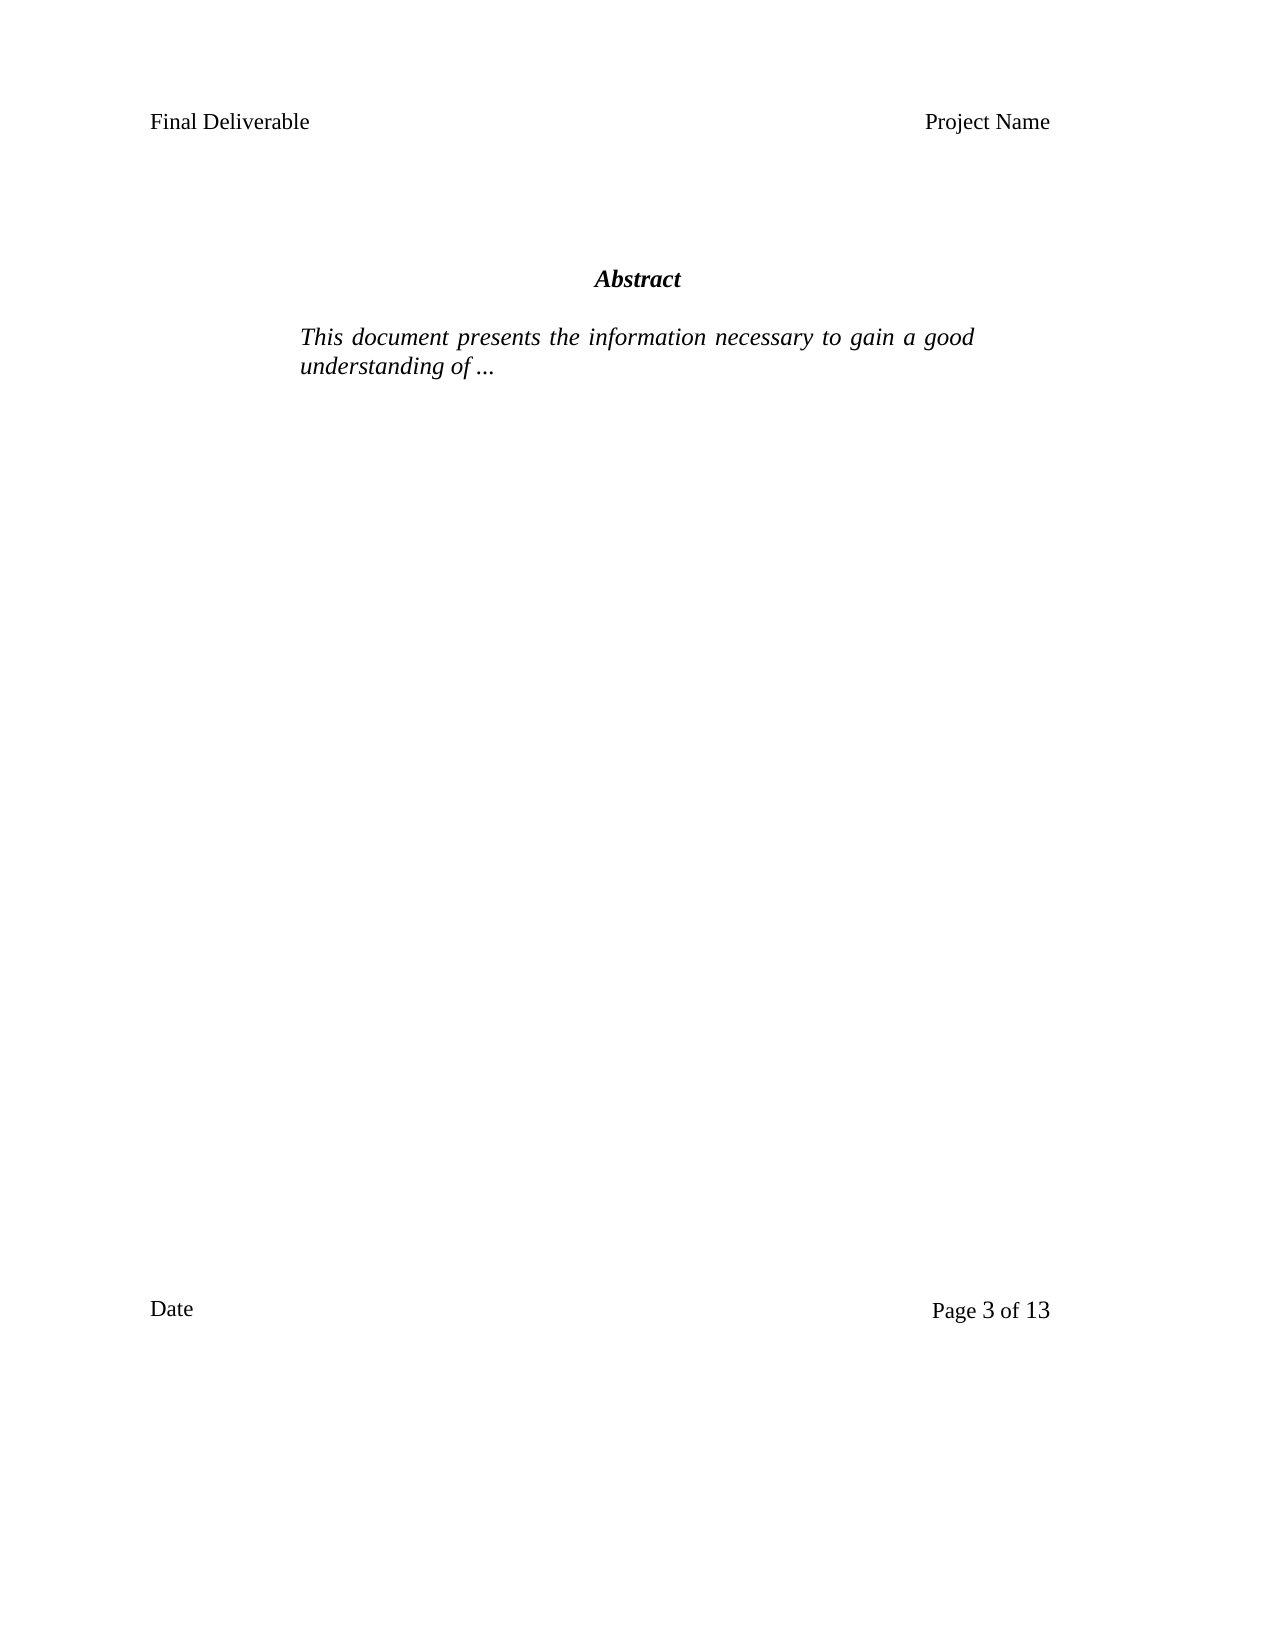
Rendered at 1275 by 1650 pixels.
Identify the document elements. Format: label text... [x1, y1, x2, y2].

text Abstract [150, 264, 1125, 293]
text This document presents the information necessary to gain a good understanding of ... [300, 322, 975, 379]
